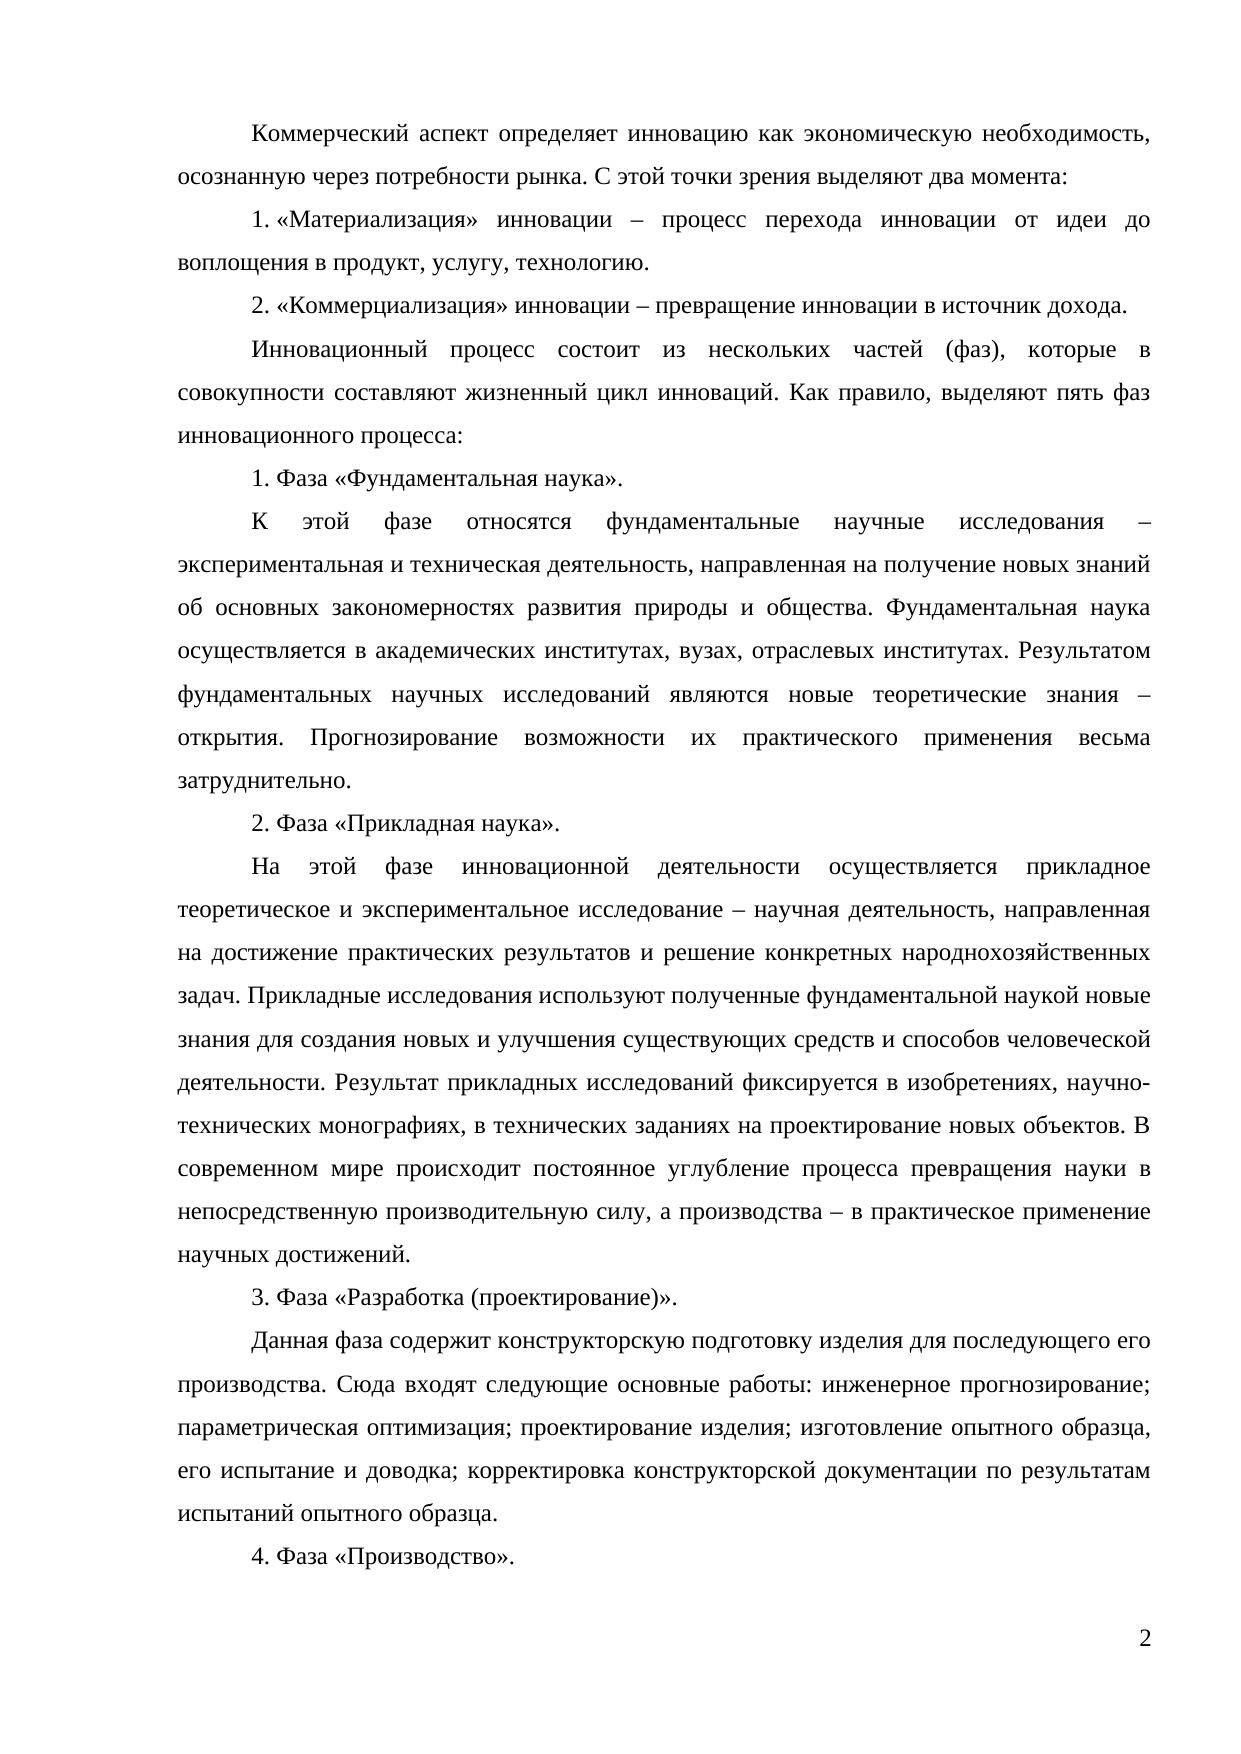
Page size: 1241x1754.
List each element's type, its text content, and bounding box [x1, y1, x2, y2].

text 1. «Материализация» инновации – процесс перехода инновации от идеи до воплощения в продукт, услугу, технологию. [177, 204, 1152, 276]
text 2. «Коммерциализация» инновации – превращение инновации в источник дохода. [177, 291, 1152, 319]
text Инновационный процесс состоит из нескольких частей (фаз), которые в совокупности составляют жизненный цикл инноваций. Как правило, выделяют пять фаз инновационного процесса: [177, 334, 1152, 449]
text 3. Фаза «Разработка (проектирование)». [177, 1282, 1152, 1311]
text 2. Фаза «Прикладная наука». [177, 808, 1152, 837]
text Коммерческий аспект определяет инновацию как экономическую необходимость, осознанную через потребности рынка. С этой точки зрения выделяют два момента: [177, 118, 1152, 190]
text 4. Фаза «Производство». [177, 1541, 1152, 1570]
text К этой фазе относятся фундаментальные научные исследования – экспериментальная и техническая деятельность, направленная на получение новых знаний об основных закономерностях развития природы и общества. Фундаментальная наука осуществляется в академических институтах, вузах, отраслевых институтах. Результатом фундаментальных научных исследований являются новые теоретические знания – открытия. Прогнозирование возможности их практического применения весьма затруднительно. [177, 506, 1152, 794]
text Данная фаза содержит конструкторскую подготовку изделия для последующего его производства. Сюда входят следующие основные работы: инженерное прогнозирование; параметрическая оптимизация; проектирование изделия; изготовление опытного образца, его испытание и доводка; корректировка конструкторской документации по результатам испытаний опытного образца. [177, 1326, 1152, 1527]
text На этой фазе инновационной деятельности осуществляется прикладное теоретическое и экспериментальное исследование – научная деятельность, направленная на достижение практических результатов и решение конкретных народнохозяйственных задач. Прикладные исследования используют полученные фундаментальной наукой новые знания для создания новых и улучшения существующих средств и способов человеческой деятельности. Результат прикладных исследований фиксируется в изобретениях, научно-технических монографиях, в технических заданиях на проектирование новых объектов. В современном мире происходит постоянное углубление процесса превращения науки в непосредственную производительную силу, а производства – в практическое применение научных достижений. [177, 851, 1152, 1268]
text 1. Фаза «Фундаментальная наука». [177, 463, 1152, 492]
